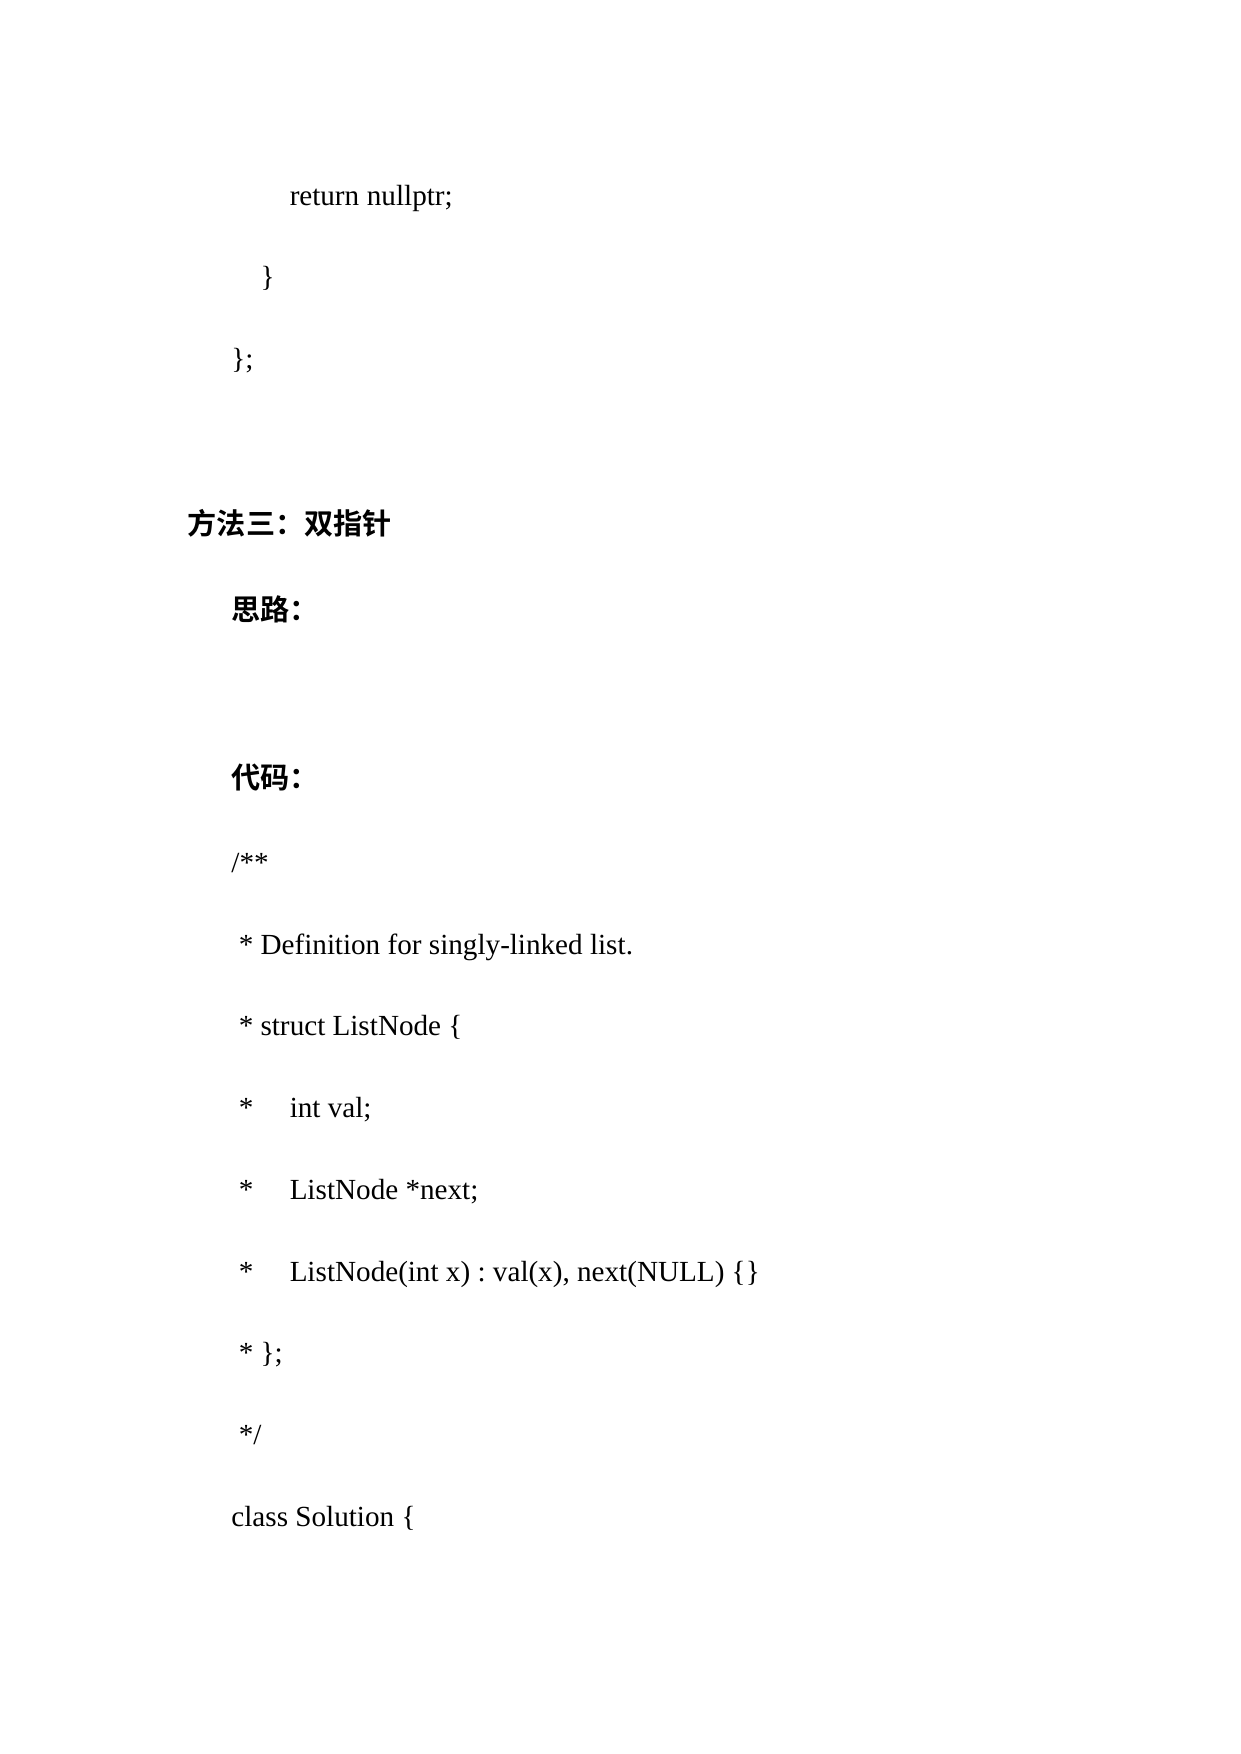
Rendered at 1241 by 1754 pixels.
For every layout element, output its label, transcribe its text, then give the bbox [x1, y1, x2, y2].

text * Definition for singly-linked list. [187, 911, 1053, 976]
text /** [187, 829, 1053, 894]
text * ListNode *next; [187, 1156, 1053, 1221]
text 思路： [187, 575, 1053, 640]
text return nullptr; [187, 162, 1053, 227]
subtitle 方法三：双指针 [187, 489, 1053, 554]
text } [187, 244, 1053, 309]
text * int val; [187, 1074, 1053, 1139]
text */ [187, 1402, 1053, 1467]
text class Solution { [187, 1483, 1053, 1548]
text * }; [187, 1320, 1053, 1385]
text }; [187, 326, 1053, 391]
text * ListNode(int x) : val(x), next(NULL) {} [187, 1238, 1053, 1303]
text * struct ListNode { [187, 993, 1053, 1058]
text 代码： [187, 743, 1053, 808]
